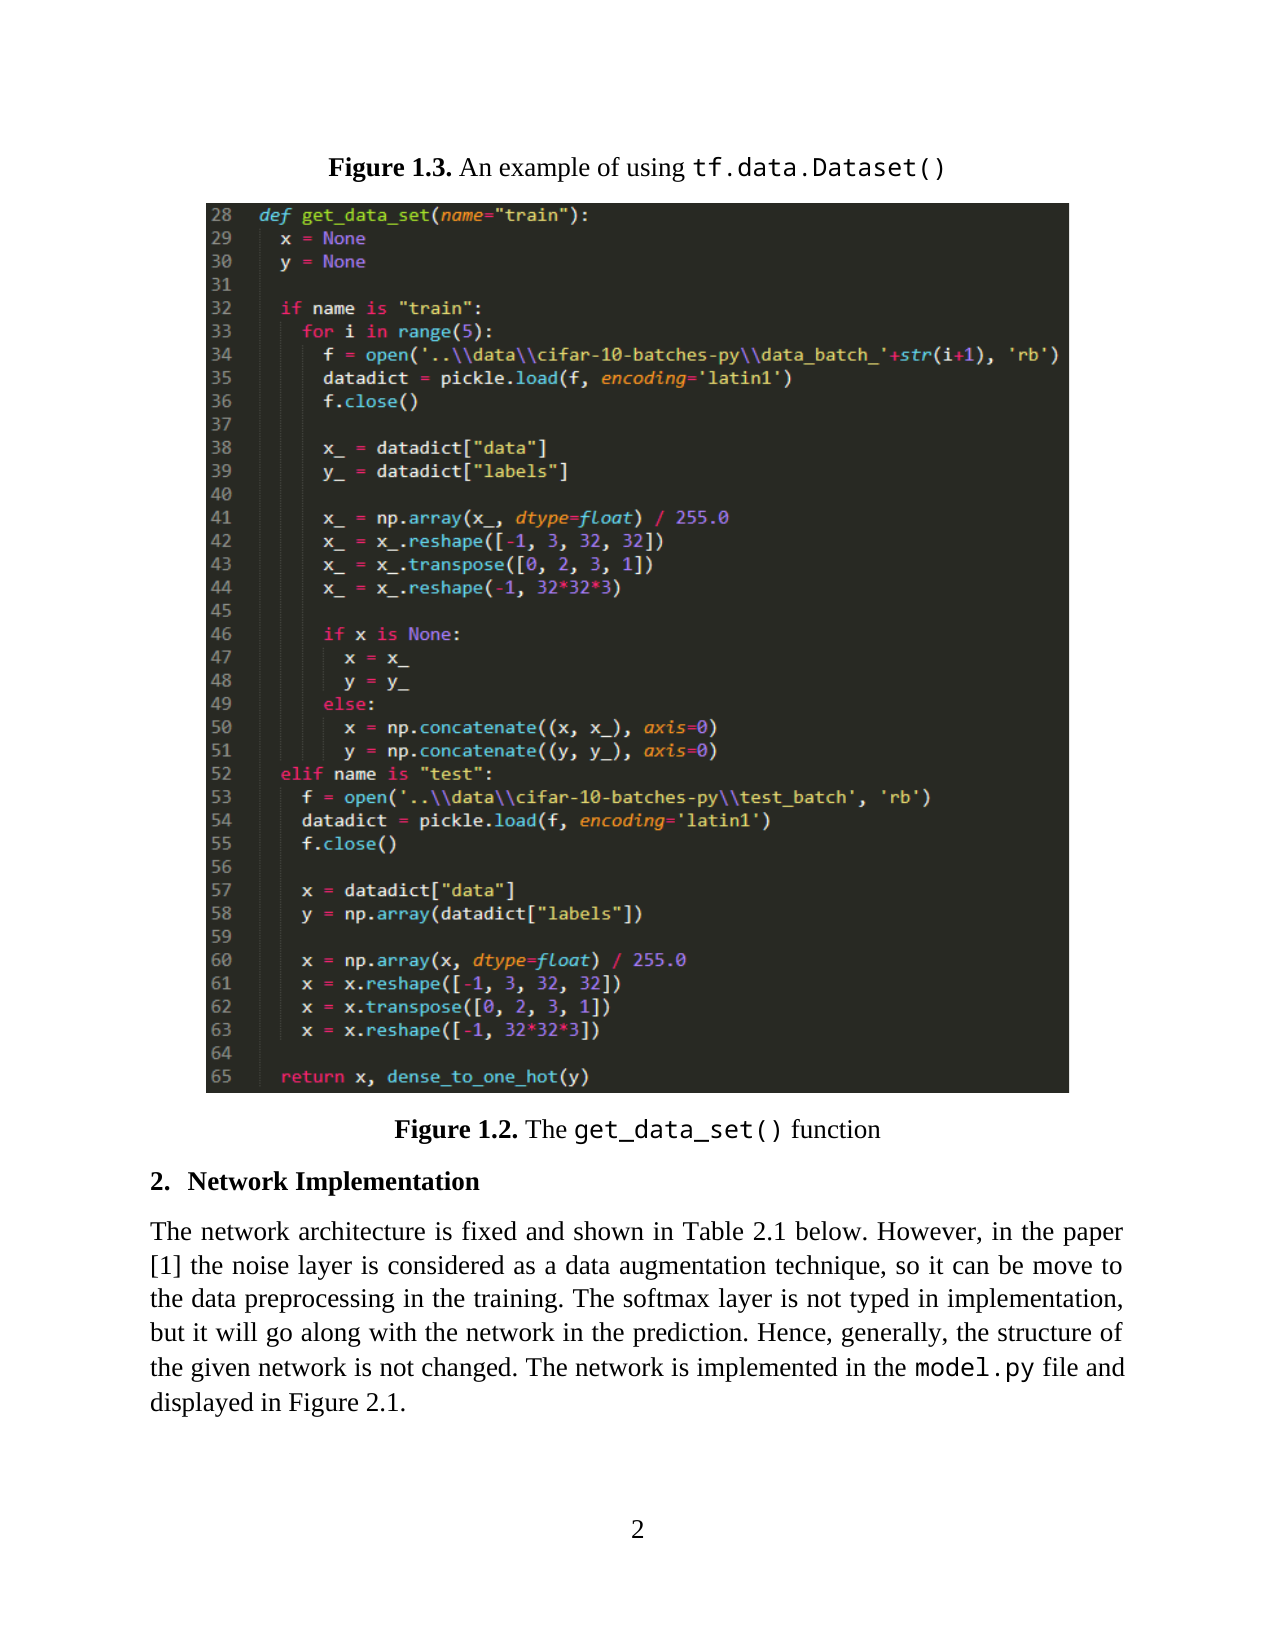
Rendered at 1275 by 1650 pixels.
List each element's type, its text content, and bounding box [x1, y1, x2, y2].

picture [206, 203, 1070, 1093]
text The network architecture is fixed and shown in Table 2.1 below. However, in the paper [1] the noise layer is considered as a data augmentation technique, so it can be move to the data preprocessing in the training. The softmax layer is not typed in implementation, but it will go along with the network in the prediction. Hence, generally, the structure of the given network is not changed. The network is implemented in the model.py file and displayed in Figure 2.1. [150, 1215, 1125, 1417]
list Network Implementation [150, 1165, 1125, 1196]
text Figure 1.3. An example of using tf.data.Dataset() [150, 150, 1125, 184]
text Figure 1.2. The get_data_set() function [150, 1112, 1125, 1146]
